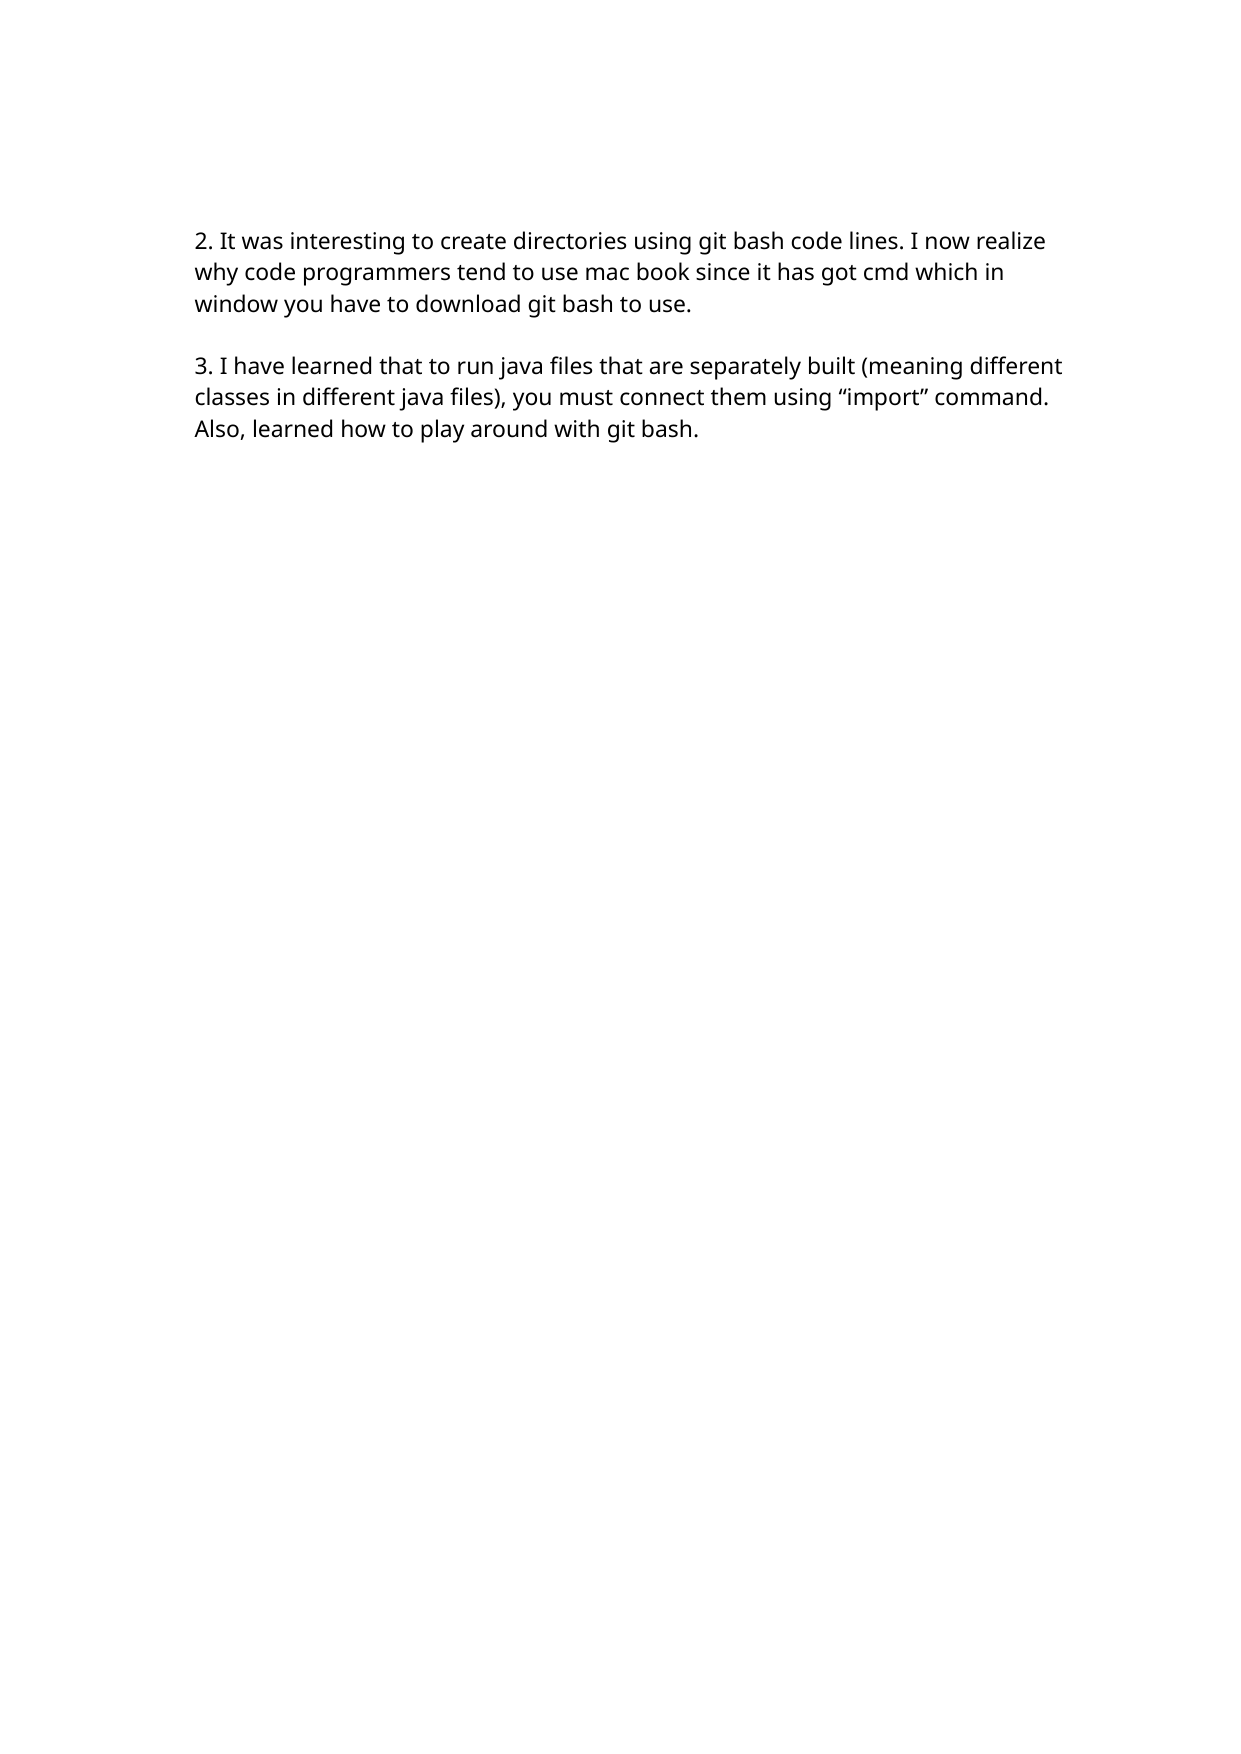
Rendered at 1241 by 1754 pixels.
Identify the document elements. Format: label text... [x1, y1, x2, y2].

list 2. It was interesting to create directories using git bash code lines. I now realize why code programmers tend to use mac book since it has got cmd which in window you have to download git bash to use. [194, 225, 1090, 319]
list 3. I have learned that to run java files that are separately built (meaning different classes in different java files), you must connect them using “import” command. Also, learned how to play around with git bash. [194, 350, 1090, 444]
